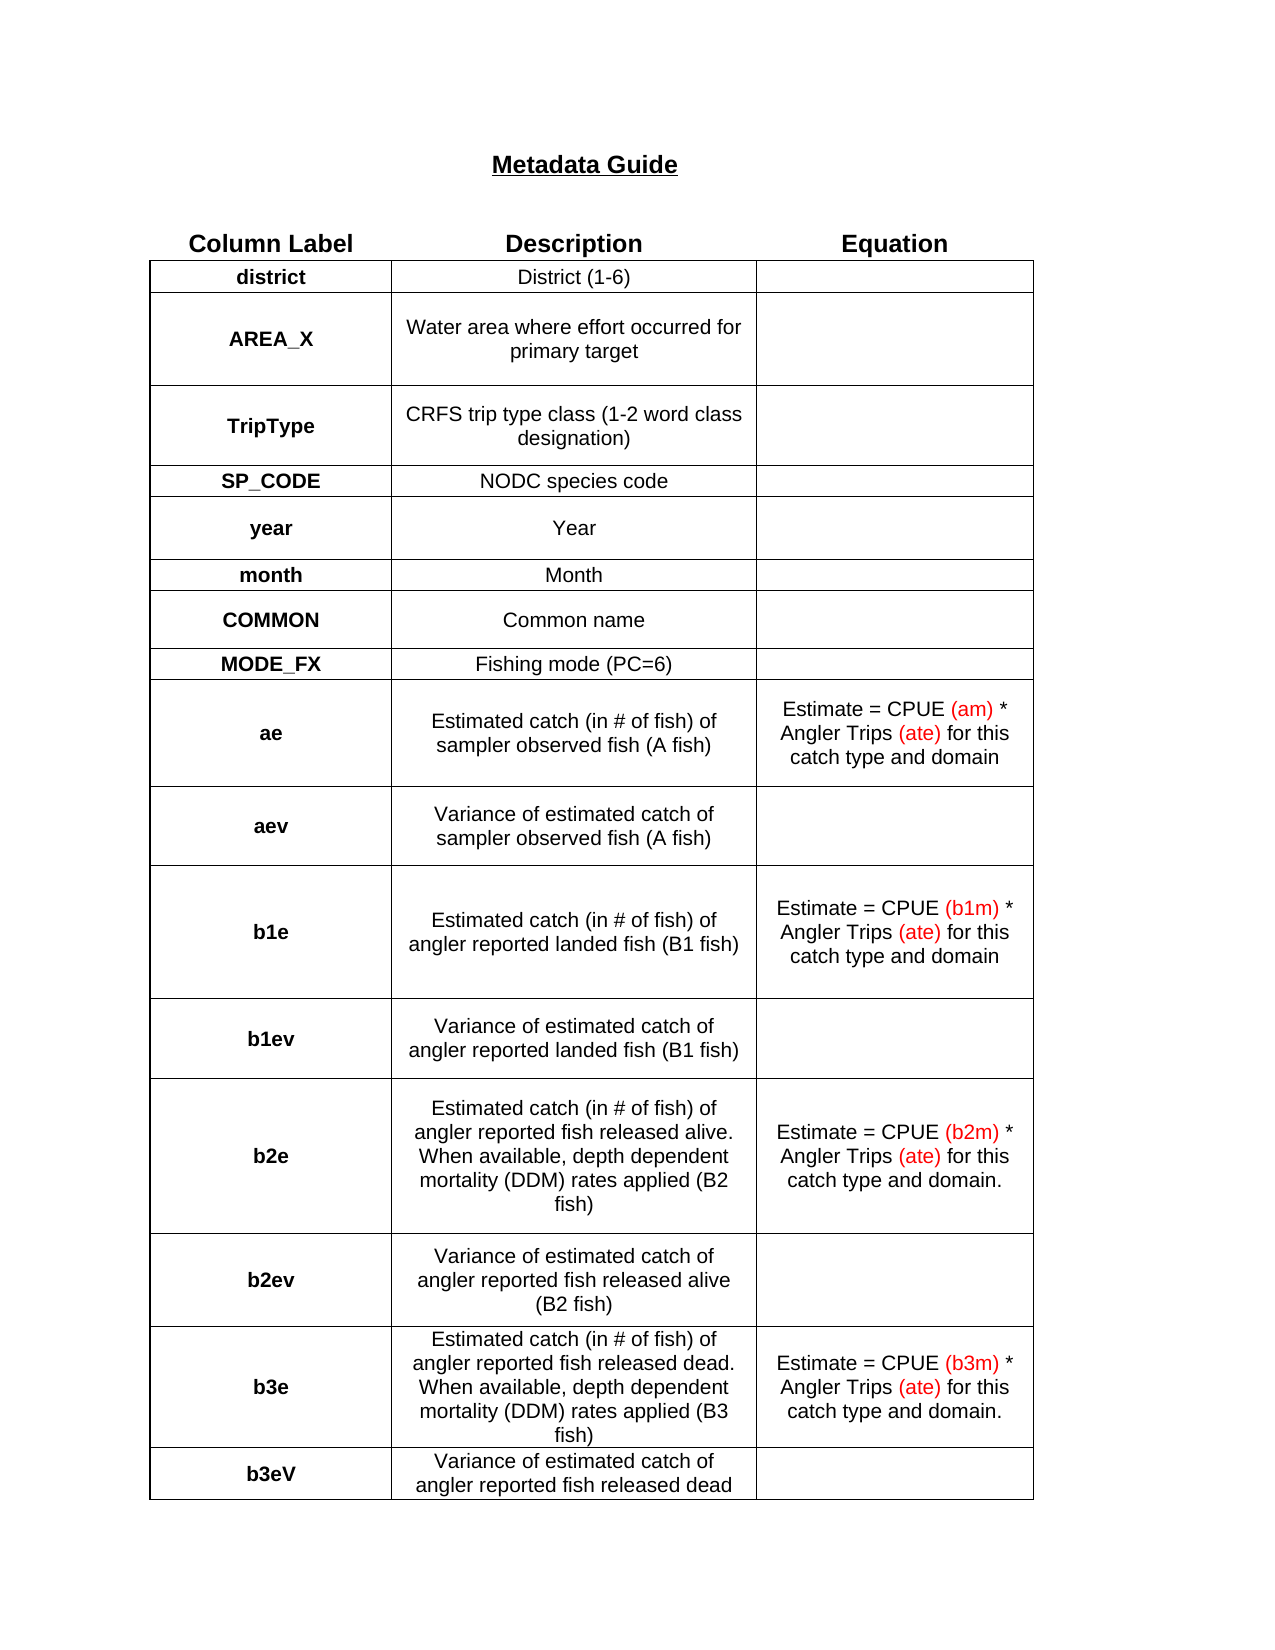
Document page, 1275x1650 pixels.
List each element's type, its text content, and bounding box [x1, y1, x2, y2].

table_cell year [151, 497, 391, 559]
table_cell Fishing mode (PC=6) [392, 649, 756, 679]
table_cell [392, 1448, 756, 1499]
table_cell [757, 466, 1033, 496]
table_cell b3e [151, 1327, 391, 1447]
table_cell MODE_FX [151, 649, 391, 679]
table_cell b2e [151, 1079, 391, 1233]
table_cell [757, 293, 1033, 385]
table_cell month [151, 560, 391, 590]
table_cell [757, 999, 1033, 1078]
table_cell [757, 1234, 1033, 1326]
table_cell [757, 1448, 1033, 1499]
table_cell AREA_X [151, 293, 391, 385]
table_cell [757, 787, 1033, 865]
table_cell [757, 649, 1033, 679]
table_cell Variance of estimated catch of sampler observed fish (A fish) [392, 787, 756, 865]
table_cell Estimated catch (in # of fish) of sampler observed fish (A fish) [392, 680, 756, 786]
table_cell Water area where effort occurred for primary target [392, 293, 756, 385]
table_cell COMMON [151, 591, 391, 648]
table_header Description [392, 228, 756, 260]
table_cell Variance of estimated catch of angler reported fish released alive (B2 fish) [392, 1234, 756, 1326]
table_cell CRFS trip type class (1-2 word class designation) [392, 386, 756, 465]
table_cell ae [151, 680, 391, 786]
table_cell District (1-6) [392, 261, 756, 292]
table_cell district [151, 261, 391, 292]
table_cell b2ev [151, 1234, 391, 1326]
table_cell [757, 261, 1033, 292]
table_cell Estimated catch (in # of fish) of angler reported fish released alive. When available, depth dependent mortality (DDM) rates applied (B2 fish) [392, 1079, 756, 1233]
table_cell [757, 497, 1033, 559]
table_cell Estimate = CPUE (b1m) * Angler Trips (ate) for this catch type and domain [757, 866, 1033, 998]
table_cell [757, 386, 1033, 465]
table_cell SP_CODE [151, 466, 391, 496]
list Metadata Guide [450, 150, 1125, 179]
table_cell Variance of estimated catch of angler reported landed fish (B1 fish) [392, 999, 756, 1078]
table_cell b1e [151, 866, 391, 998]
table_cell Common name [392, 591, 756, 648]
table_cell Estimated catch (in # of fish) of angler reported fish released dead. When available, depth dependent mortality (DDM) rates applied (B3 fish) [392, 1327, 756, 1447]
table_cell TripType [151, 386, 391, 465]
table_header Column Label [150, 228, 392, 260]
table_cell Year [392, 497, 756, 559]
table_cell b3eV [151, 1448, 391, 1499]
table_cell Estimate = CPUE (am) * Angler Trips (ate) for this catch type and domain [757, 680, 1033, 786]
table_cell [757, 560, 1033, 590]
table_header Equation [756, 228, 1033, 260]
table_cell b1ev [151, 999, 391, 1078]
table_cell Estimated catch (in # of fish) of angler reported landed fish (B1 fish) [392, 866, 756, 998]
table_cell Estimate = CPUE (b2m) * Angler Trips (ate) for this catch type and domain. [757, 1079, 1033, 1233]
table_cell aev [151, 787, 391, 865]
table_cell Month [392, 560, 756, 590]
table_cell [757, 591, 1033, 648]
table_cell Estimate = CPUE (b3m) * Angler Trips (ate) for this catch type and domain. [757, 1327, 1033, 1447]
table_cell NODC species code [392, 466, 756, 496]
